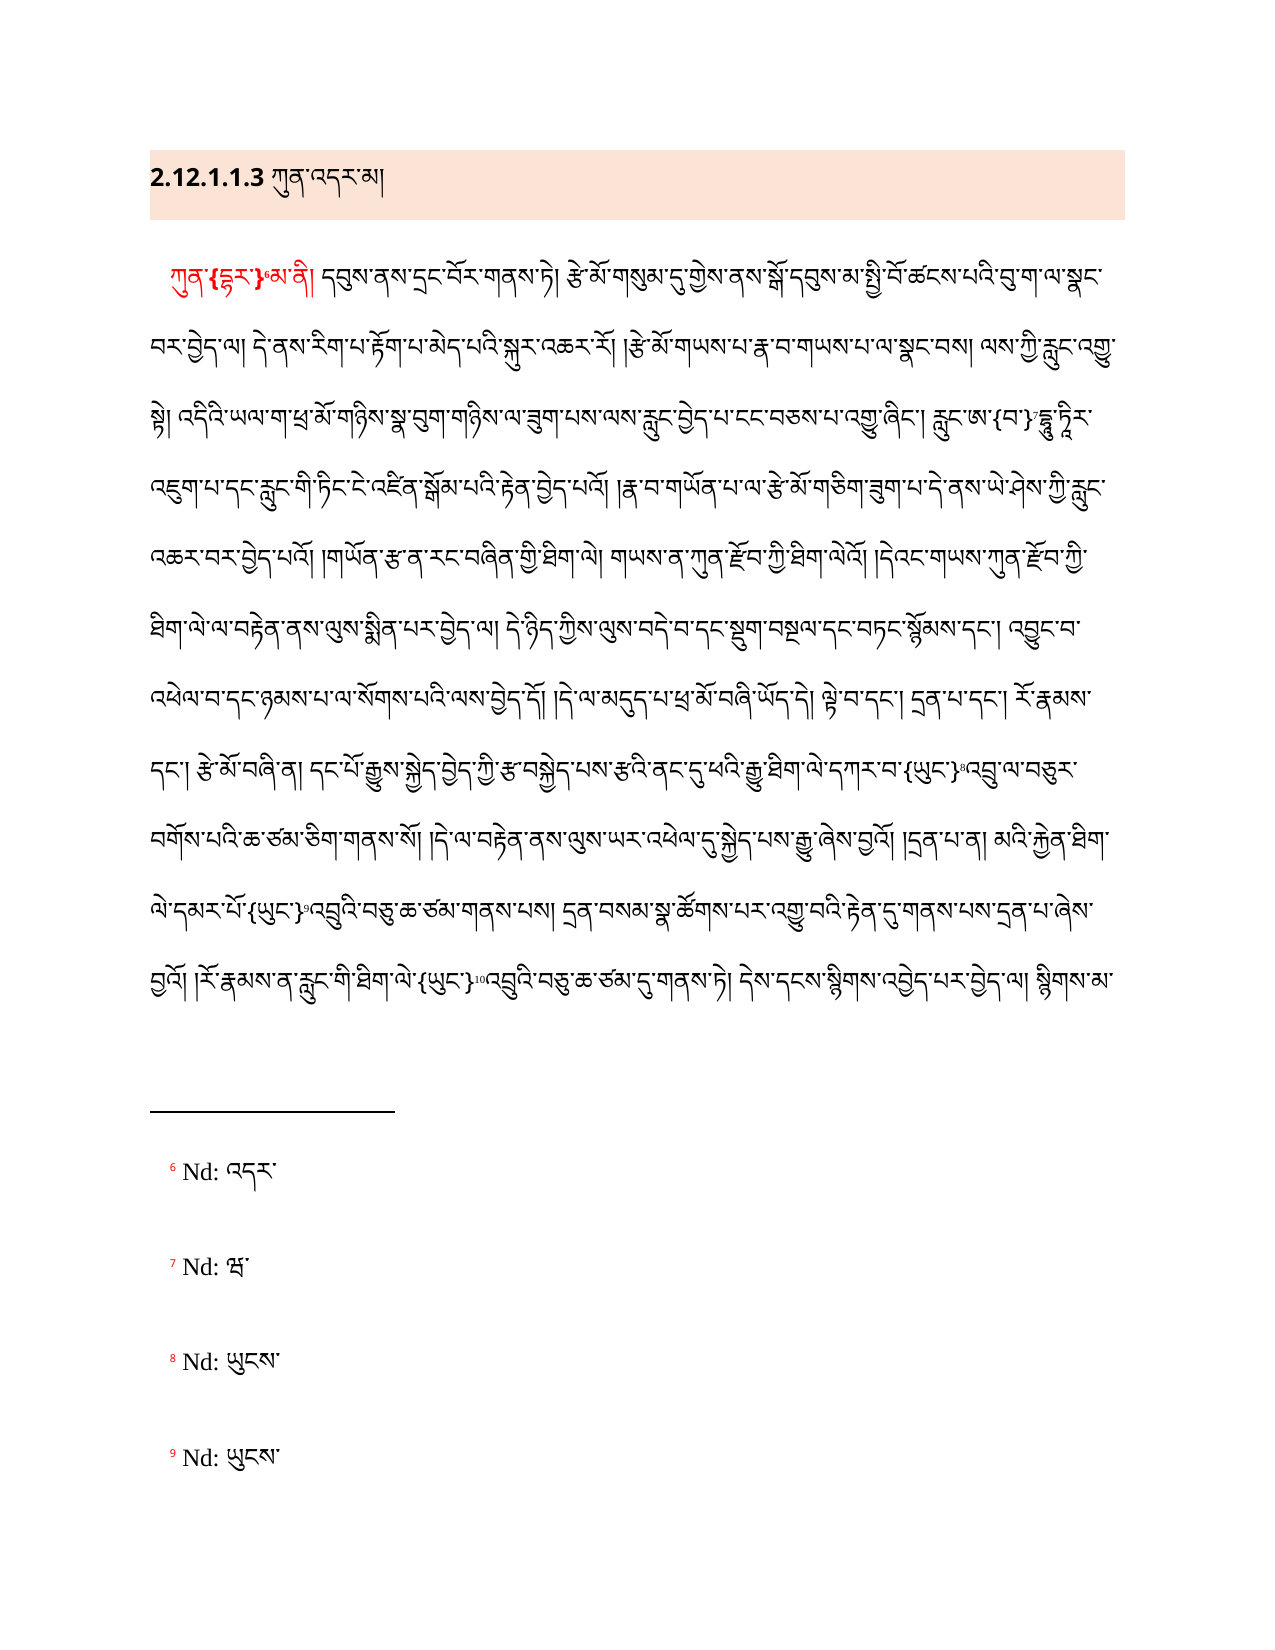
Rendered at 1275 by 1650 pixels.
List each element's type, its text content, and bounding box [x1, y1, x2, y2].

subtitle 2.12.1.1.3 ཀུན་འདར་མ། [150, 150, 1125, 220]
text ཀུན་{དྷར་}མ་ནི། དབུས་ནས་དྲང་བོར་གནས་ཏེ། རྩེ་མོ་གསུམ་དུ་གྱེས་ནས་སྒོ་དབུས་མ་སྤྱི་བོ་ཚངས་པའི་བུ་ག་ལ་སྣང་བར་བྱེད་ལ། དེ་ནས་རིག་པ་རྟོག་པ་མེད་པའི་སྐུར་འཆར་རོ། །རྩེ་མོ་གཡས་པ་རྣ་བ་གཡས་པ་ལ་སྣང་བས། ལས་ཀྱི་རླུང་འགྱུ་སྟེ། འདིའི་ཡལ་ག་ཕྲ་མོ་གཉིས་སྣ་བུག་གཉིས་ལ་ཟུག་པས་ལས་རླུང་བྱེད་པ་ངང་བཅས་པ་འགྱུ་ཞིང༌། རླུང་ཨ་{བ་}དྷཱུ་ཏཱིར་འཇུག་པ་དང་རླུང་གི་ཏིང་ངེ་འཛིན་སྒོམ་པའི་རྟེན་བྱེད་པའོ། །རྣ་བ་གཡོན་པ་ལ་རྩེ་མོ་གཅིག་ཟུག་པ་དེ་ནས་ཡེ་ཤེས་ཀྱི་རླུང་འཆར་བར་བྱེད་པའོ། །གཡོན་རྩ་ན་རང་བཞིན་གྱི་ཐིག་ལེ། གཡས་ན་ཀུན་རྫོབ་ཀྱི་ཐིག་ལེའོ། །དེའང་གཡས་ཀུན་རྫོབ་ཀྱི་ཐིག་ལེ་ལ་བརྟེན་ནས་ལུས་སྨིན་པར་བྱེད་ལ། དེ་ཉིད་ཀྱིས་ལུས་བདེ་བ་དང་སྡུག་བསྔལ་དང་བཏང་སྙོམས་དང༌། འབྱུང་བ་འཕེལ་བ་དང༌ཉམས་པ་ལ་སོགས་པའི་ལས་བྱེད་དོ། །དེ་ལ་མདུད་པ་ཕྲ་མོ་བཞི་ཡོད་དེ། ལྟེ་བ་དང༌། དྲན་པ་དང༌། རོ་[page Ad-493]རྣམས་དང༌། རྩེ་མོ་བཞི་ན། དང་པོ་རྒྱུས་སྐྱེད་བྱེད་ཀྱི་རྩ་བསྐྱེད་པས་རྩའི་ནང་དུ་ཕའི་རྒྱུ་ཐིག་ལེ་དཀར་བ་{ཡུང་}འབྲུ་ལ་བཅུར་བགོས་པའི་ཆ་ཙམ་ཅིག་གནས་སོ། །དེ་ལ་བརྟེན་ནས་ལུས་ཡར་འཕེལ་དུ་སྐྱེད་པས་རྒྱུ་ཞེས་བྱའོ། །དྲན་པ་ན། མའི་རྐྱེན་ཐིག་ལེ་དམར་པོ་{ཡུང་}འབྲུའི་བཅུ་ཆ་ཙམ་གནས་པས། དྲན་བསམ་སྣ་ཚོགས་པར་འགྱུ་བའི་རྟེན་དུ་གནས་པས་དྲན་པ་ཞེས་བྱའོ། །རོ་རྣམས་ན་རླུང་གི་ཐིག་ལེ་{ཡུང་}འབྲུའི་བཅུ་ཆ་ཙམ་དུ་གནས་ཏེ། དེས་[362-page Dg]དངས་སྙིགས་འབྱེད་པར་བྱེད་ལ། སྙིགས་མ་དྲི་ཆེན་དྲི་ཆུ་ལ་སོགས་པ་ཕྱིར་འདོར་ཞིང༌། {དངས་}མ་ལུས་[page My-191a]ཀྱི་བཀྲག་དང་གཟི་མདངས་སྐྱེད་པས་ན་རོ་རྣམས་ཞེས་བྱའོ། །རྩེ་མོ་ན། སེམས་ཀྱིས་རང་བཞིན་འོད་ཀྱི་ཐེིག་ལེ་{ཡུང་}འབྲུའི་བཅུ་ཆ་ཙམ་དུ་གནས་པས་རྩེ་མོ་ཞེས་བྱའོ། །དེ་དག་ནི་ཀུན་རྫོབ་ཀྱི་རྟེན་ཞེས་བྱའོ། །དེ་དག་འཕོས་པས་ནི་ལུས་སེམས་གཉིས་འབྲལ་བར་འགྱུར་རོ། །ཀུན་རྫོབ་ཀྱི་རྒྱུ་དེ་ལས་ཁྲག་ཏུ་སྨིན་ལ། ཁྲག་ལས་ཤ{།} ཤ་ལས་ཆུ་བ། ཆུ་བ་ལས་ཆུ་སེར། ཆུ་སེར་ལས་ཚིལ་བུ། ཚིལ་ལས་རྐང༌། རྐང་ལས་རྐང་མར། རྐང་མར་ལས་རྒྱུངས་པ། རྒྱུངས་པ་ལས་ཀུན་རྫོབ་ཀྱི་ཐིག་ལེར་སྨིན་པའོ། །རྐྱང་མའི་མདུད་པ་བཞིན་སྐྱེད་བྱེད་ན། རྒྱང་ཞགས་ཆུའི་སྒྲོན་མའི་ས་ཐོན་མིག་ཆུང་རབ་ཏུ་འཚེར་བ་གཉིས་སོ། །དྲན་པ་ན། ཤེས་རབ་རང་བྱུང་གི་སྒྲོན་མེའི་རྟེན་མེའི་ཐིག་ལེ་རབ་ཏུ་འཕྲོ་བར་གནས་སོ། །རོ་རྣམས་ན། དབྱིངས་རྣམ་དག་གི་རྟེན་འོད་ལྔའི་ཐིག་ལེ་{ཡུང་}འབྲུ་ཙམ་མུ་ཁྱུད་དང་[page Ad-494]བཅས་པར་གནས་སོ། །རྩེ་མོ་ན། ཐིག་ལེ་སྟོང་པའི་རྟེན་འོད་ཀྱི་ཐིག་ལེའི་སོ་སོའི་མཚོན་གང་དུ་གནས་སོ། དེ་ལ་བརྟེན་ནས་དོན་དམ་ཟག་པ་མེད་པའི་ཡེ་ཤེས་མངོན་དུ་འཆར་བའོ། །དེ་ལ་བརྟེན་ནས་རང་བཞིན་དུ་སངས་རྒྱ་བའོ། །དེའི་ཕྱིར་རང་བཞིན་གྱི་ཐིག་ལེ་ཞེས་བྱ་སྟེ། སྒོ་དག་པས་སྒྲོན་མ་བཞི། མ་དག་པས་འབྱུང་བ་བཞིར་འགྱུར་རོ། །དབུས་མ་ཀུན་{དྷར་}མ་ནི། རྩ་ཐམསཅད་ཀྱི་རང་བཞིན་འདུས་པ། དེ་ཡང་རླུང་གི་འཕེན་བསྡུད་ཀྱིས་འདར་བ། འཁོར་འདས་ཀྱི་གཞིར་གྱུར་པས་མ་ཞེས་བྱ་ལ། དེ་ནས་དོན་དམ་པ་ཆོས་ཉིད་ཀྱི་ཐིག་ལེ་རྒྱུ་སྟེ། དེའི་མདུད་པ་བཞིན། སྐྱེད་བྱེད་ན། སྐུ་ཐམས་ཅད་ཀྱི་རྟེན་སྐུ་{ཡུང་}འབྲུ་ཙམ་ལ་འོད་ཀྱི་ཞལ་ཕྱག་ཏུ་གསལ་བར་གནས་སོ། །དྲན་པ་ན། ཡེ་ཤེས་ཀྱི་རྟེན་གཞལ་ཡས་ཁང་སྒོ་བཞི། །རྟ་བབས་བཞི་དང༌། ལྷ་སོ་སོའི་སྐུ་མདོག་དང་ཕྱག་མཚན་དུ་གསལ་བ་{ཡུང་}འབྲུ་ཙམ་ལ། རང་གང་ལ་ཤིས་པའི་ལྷ་སོ་སོའི་དཀྱིལ་འཁོར་རྫོགས་པར་གནས་སོ། །འདིའི་གནད་ཀྱིས་[363-page Dg]མེ་ཏོག་ཕོག་པའི་དཀྱིལ་འཁོར་སྒྲུབ་ཐག་ཉེ་བ་ཡིན་ནོ། །རྩེ་མོ་ན། འོད་ཐམས་ཅད་ཀྱི་རྟེན་ཁྲོ་བོའི་དཀྱིལ་འཁོར་གནས་སོ། །དེ་ཡང་དབུས་མ་ནས་ཁྲག་དང་ཆུ་སེར་མེད་པར་སྟོང་པ་ཟང་ཐལ་རླུང་གི་ལས། གཡས་ནས་ཆུ་དང་ཁྲག་དང་བྱང་སེམས་རྒྱུ་བས་ཐིག་ལེའི་ལས། [page My-191b]གཡོན་པ་ནས་འབྱུང་བའི་དྭངས་མ་དང་ཡེ་ཤེས་རྒྱུ་བས་རྩ་རང་གི་ལས་སོ། ། [150, 249, 1125, 1024]
